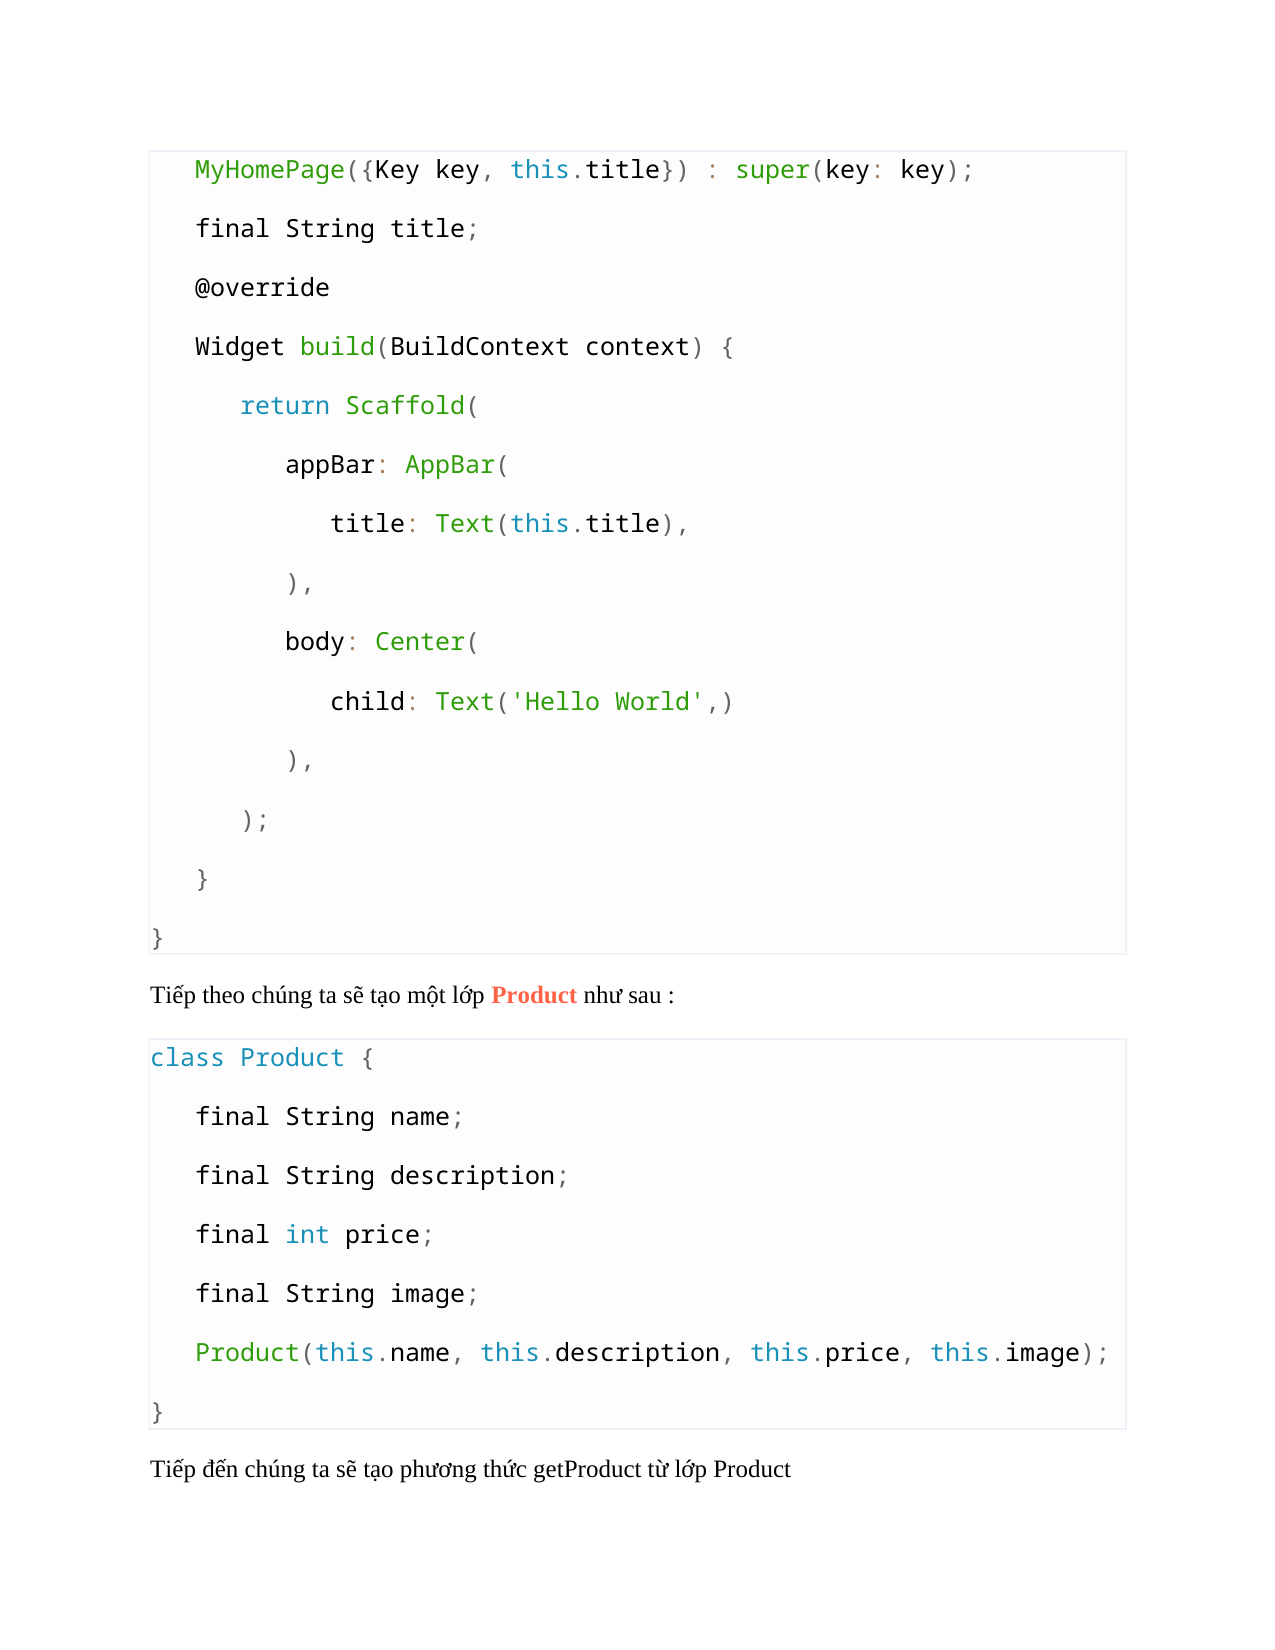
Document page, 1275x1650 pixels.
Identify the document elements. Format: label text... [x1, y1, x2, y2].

text final String description; [150, 1156, 1125, 1192]
text } [150, 1392, 1125, 1428]
text return Scaffold( [150, 386, 1125, 422]
text class Product { [150, 1040, 1125, 1073]
text child: Text('Hello World',) [150, 682, 1125, 717]
text ); [150, 800, 1125, 835]
text } [150, 918, 1125, 953]
text } [150, 859, 1125, 894]
text final int price; [150, 1215, 1125, 1251]
text final String name; [150, 1097, 1125, 1133]
text final String image; [150, 1274, 1125, 1310]
text final String title; [150, 209, 1125, 245]
text Product(this.name, this.description, this.price, this.image); [150, 1333, 1125, 1369]
text title: Text(this.title), [150, 504, 1125, 540]
text Widget build(BuildContext context) { [150, 327, 1125, 363]
text appBar: AppBar( [150, 445, 1125, 481]
text ), [150, 563, 1125, 599]
text MyHomePage({Key key, this.title}) : super(key: key); [150, 152, 1125, 186]
text Tiếp đến chúng ta sẽ tạo phương thức getProduct từ lớp Product [150, 1454, 1125, 1483]
text Tiếp theo chúng ta sẽ tạo một lớp Product như sau : [150, 980, 1125, 1009]
text body: Center( [150, 622, 1125, 658]
text @override [150, 268, 1125, 304]
text ), [150, 741, 1125, 776]
